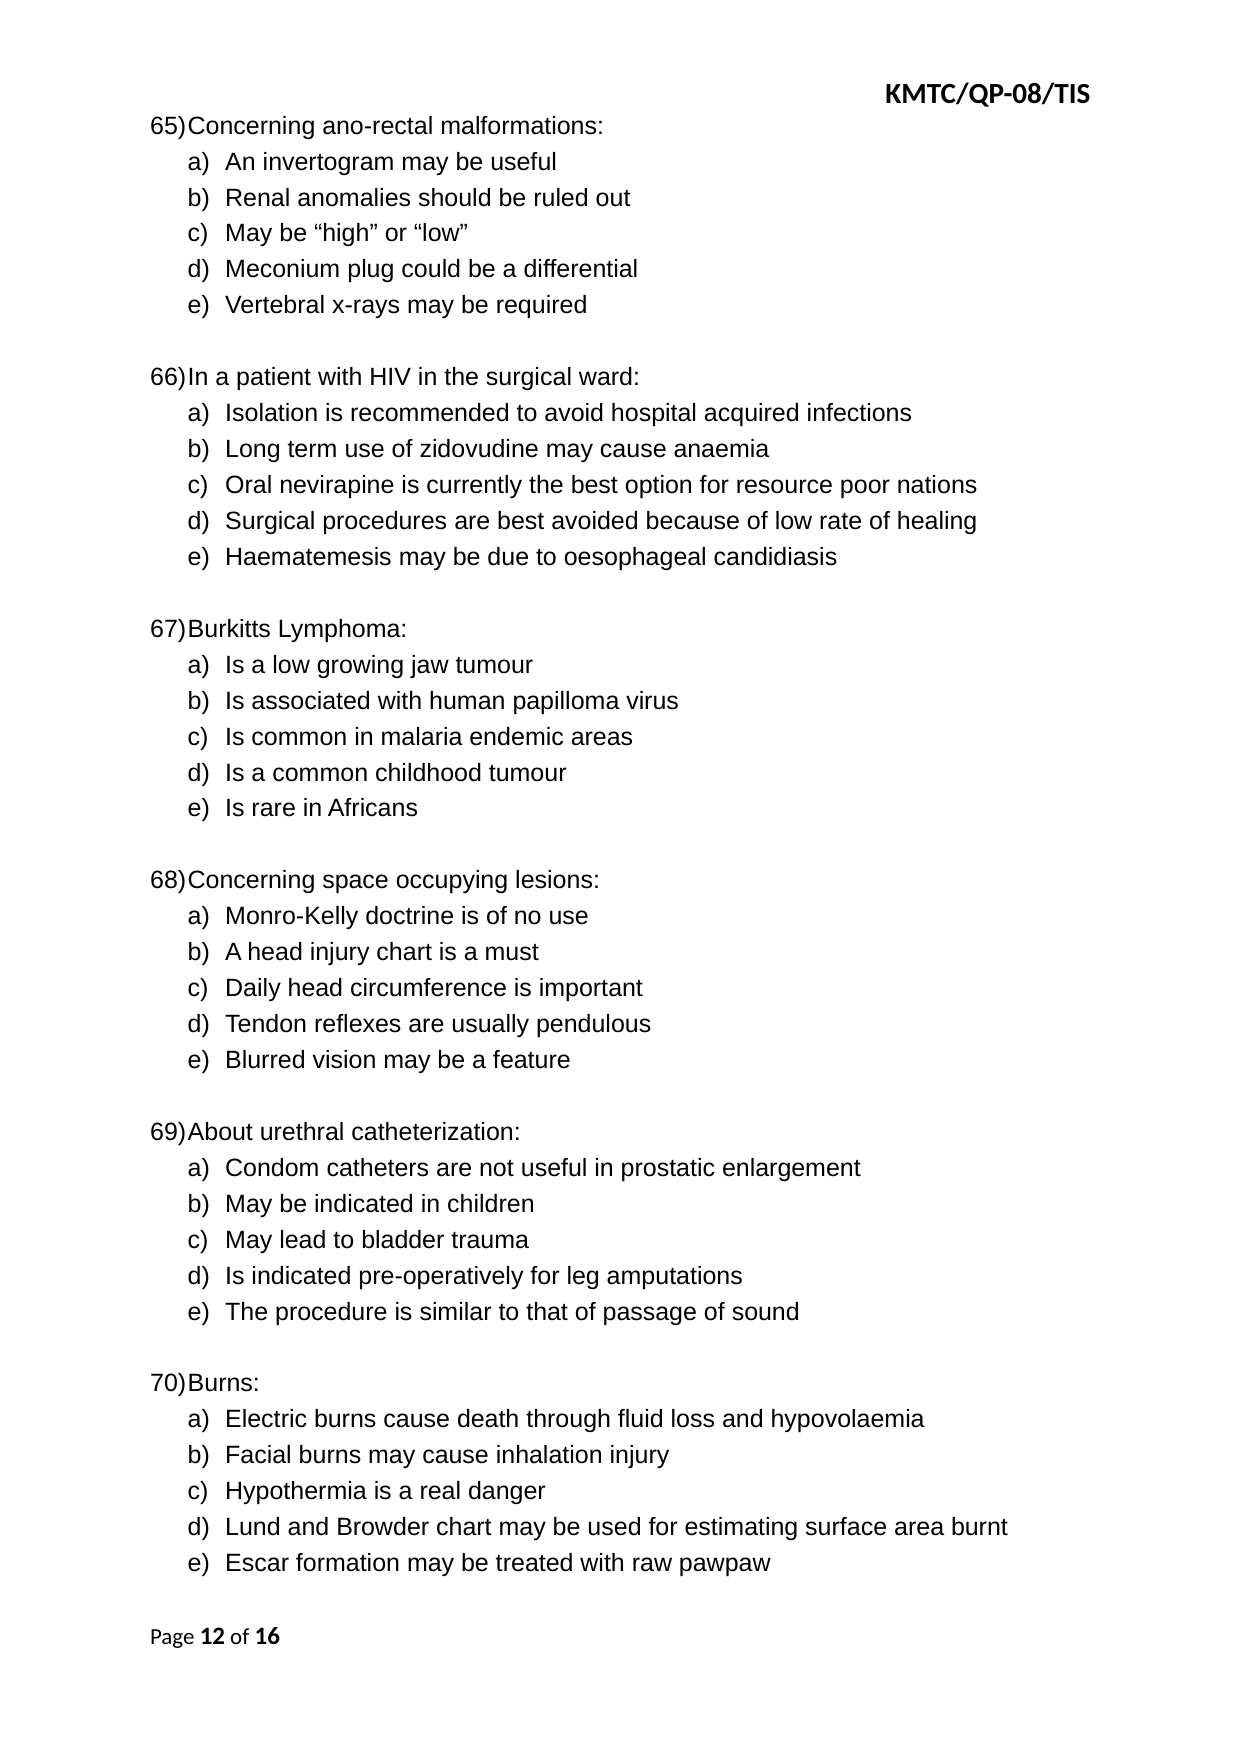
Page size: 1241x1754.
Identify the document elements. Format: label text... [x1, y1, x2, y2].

list May be indicated in children [187, 1189, 1090, 1217]
list Tendon reflexes are usually pendulous [187, 1009, 1090, 1038]
list Is indicated pre-operatively for leg amputations [187, 1261, 1090, 1289]
list Is a common childhood tumour [187, 757, 1090, 786]
list Blurred vision may be a feature [187, 1045, 1090, 1074]
list Concerning space occupying lesions: [150, 865, 1090, 894]
list Escar formation may be treated with raw pawpaw [187, 1548, 1090, 1577]
list An invertogram may be useful [187, 147, 1090, 175]
list Is rare in Africans [187, 793, 1090, 822]
list May lead to bladder trauma [187, 1225, 1090, 1253]
list Burns: [150, 1368, 1090, 1397]
list Is associated with human papilloma virus [187, 686, 1090, 714]
list Burkitts Lymphoma: [150, 614, 1090, 642]
list In a patient with HIV in the surgical ward: [150, 362, 1090, 391]
list Condom catheters are not useful in prostatic enlargement [187, 1153, 1090, 1182]
list Lund and Browder chart may be used for estimating surface area burnt [187, 1512, 1090, 1541]
list Vertebral x-rays may be required [187, 290, 1090, 319]
list Haematemesis may be due to oesophageal candidiasis [187, 542, 1090, 571]
list Is common in malaria endemic areas [187, 722, 1090, 750]
list Isolation is recommended to avoid hospital acquired infections [187, 398, 1090, 427]
list About urethral catheterization: [150, 1117, 1090, 1146]
list Surgical procedures are best avoided because of low rate of healing [187, 506, 1090, 535]
list Hypothermia is a real danger [187, 1476, 1090, 1505]
list Long term use of zidovudine may cause anaemia [187, 434, 1090, 463]
list Monro-Kelly doctrine is of no use [187, 901, 1090, 930]
list Oral nevirapine is currently the best option for resource poor nations [187, 470, 1090, 499]
list Daily head circumference is important [187, 973, 1090, 1002]
list A head injury chart is a must [187, 937, 1090, 966]
list Meconium plug could be a differential [187, 254, 1090, 283]
list Facial burns may cause inhalation injury [187, 1440, 1090, 1469]
list May be “high” or “low” [187, 218, 1090, 247]
list Is a low growing jaw tumour [187, 650, 1090, 678]
list Electric burns cause death through fluid loss and hypovolaemia [187, 1404, 1090, 1433]
list Renal anomalies should be ruled out [187, 182, 1090, 211]
list The procedure is similar to that of passage of sound [187, 1297, 1090, 1325]
list Concerning ano-rectal malformations: [150, 111, 1090, 139]
